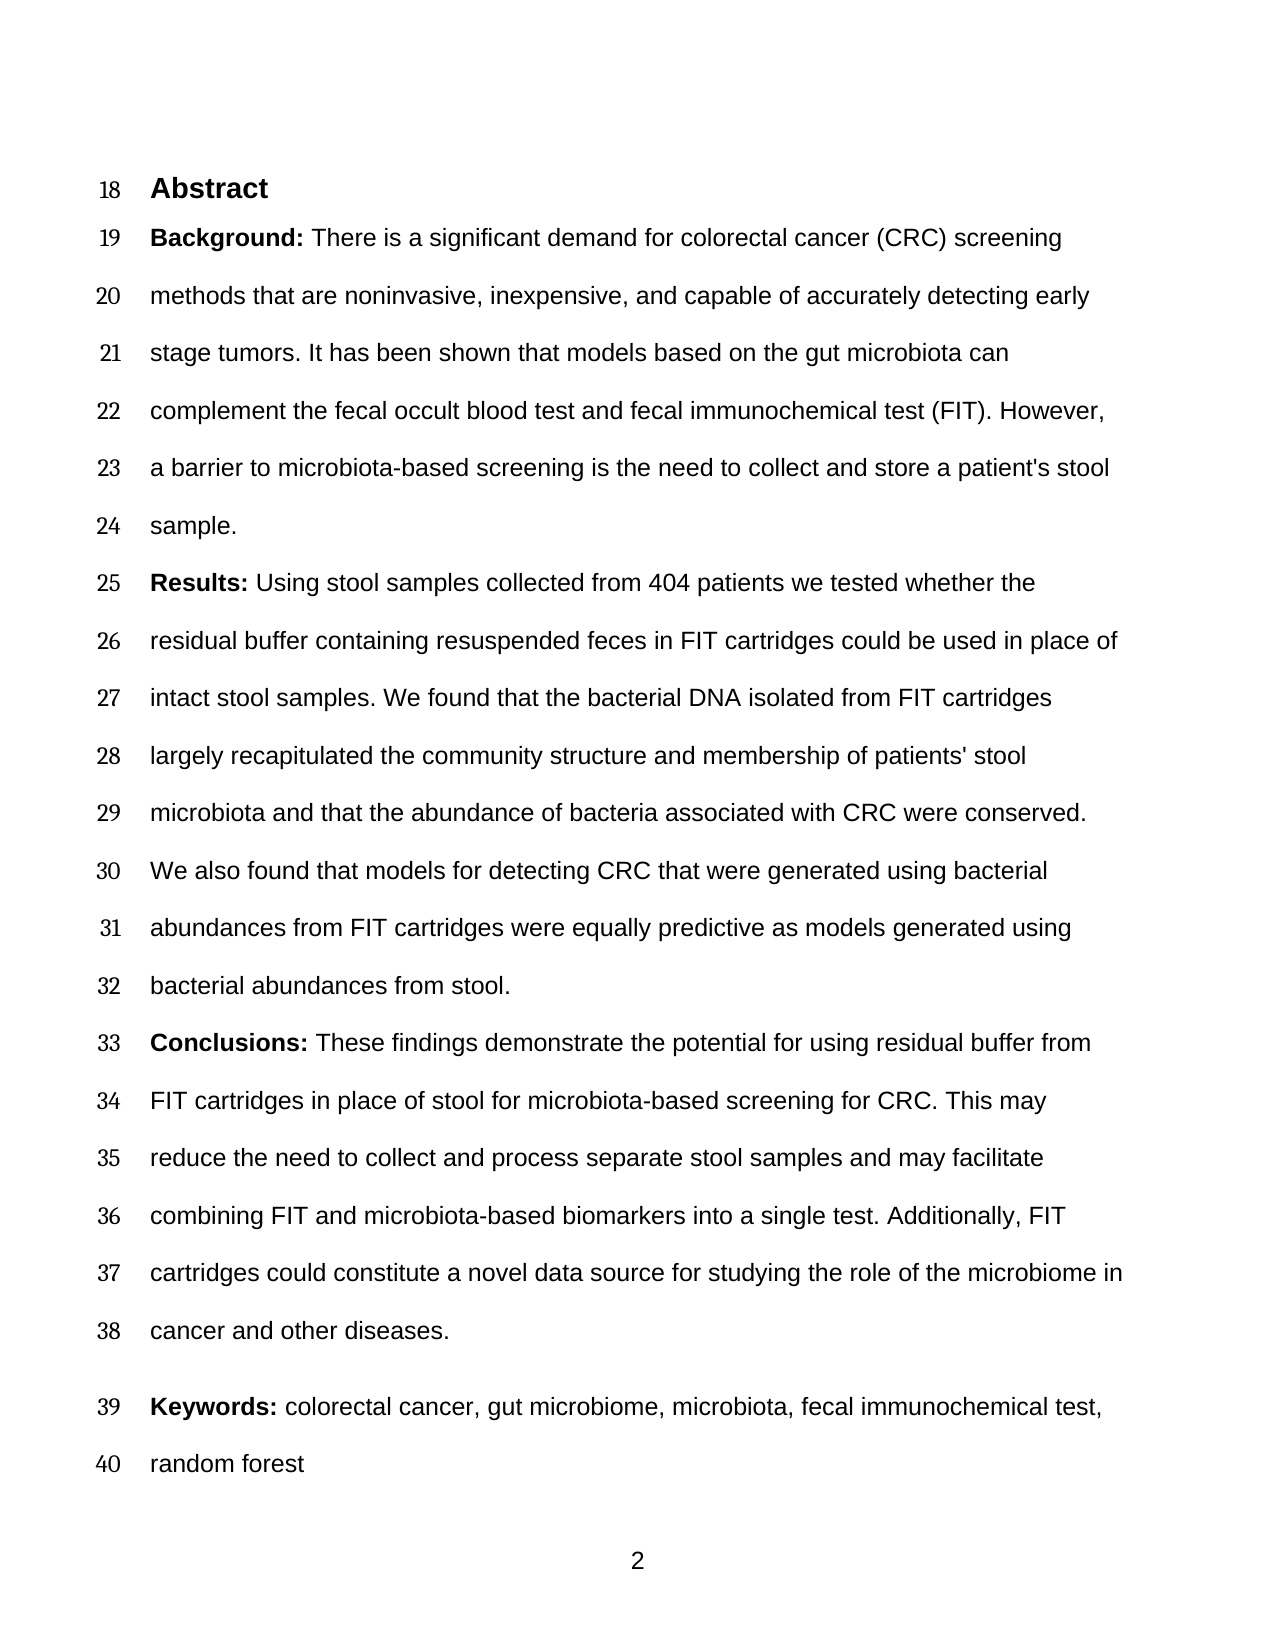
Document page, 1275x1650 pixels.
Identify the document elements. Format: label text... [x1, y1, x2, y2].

text Keywords: colorectal cancer, gut microbiome, microbiota, fecal immunochemical test, random forest [150, 1392, 1125, 1478]
text Background: There is a significant demand for colorectal cancer (CRC) screening methods that are noninvasive, inexpensive, and capable of accurately detecting early stage tumors. It has been shown that models based on the gut microbiota can complement the fecal occult blood test and fecal immunochemical test (FIT). However, a barrier to microbiota-based screening is the need to collect and store a patient's stool sample. Results: Using stool samples collected from 404 patients we tested whether the residual buffer containing resuspended feces in FIT cartridges could be used in place of intact stool samples. We found that the bacterial DNA isolated from FIT cartridges largely recapitulated the community structure and membership of patients' stool microbiota and that the abundance of bacteria associated with CRC were conserved. We also found that models for detecting CRC that were generated using bacterial abundances from FIT cartridges were equally predictive as models generated using bacterial abundances from stool. Conclusions: These findings demonstrate the potential for using residual buffer from FIT cartridges in place of stool for microbiota-based screening for CRC. This may reduce the need to collect and process separate stool samples and may facilitate combining FIT and microbiota-based biomarkers into a single test. Additionally, FIT cartridges could constitute a novel data source for studying the role of the microbiome in cancer and other diseases. [150, 223, 1125, 1344]
subtitle Abstract [150, 171, 1125, 204]
